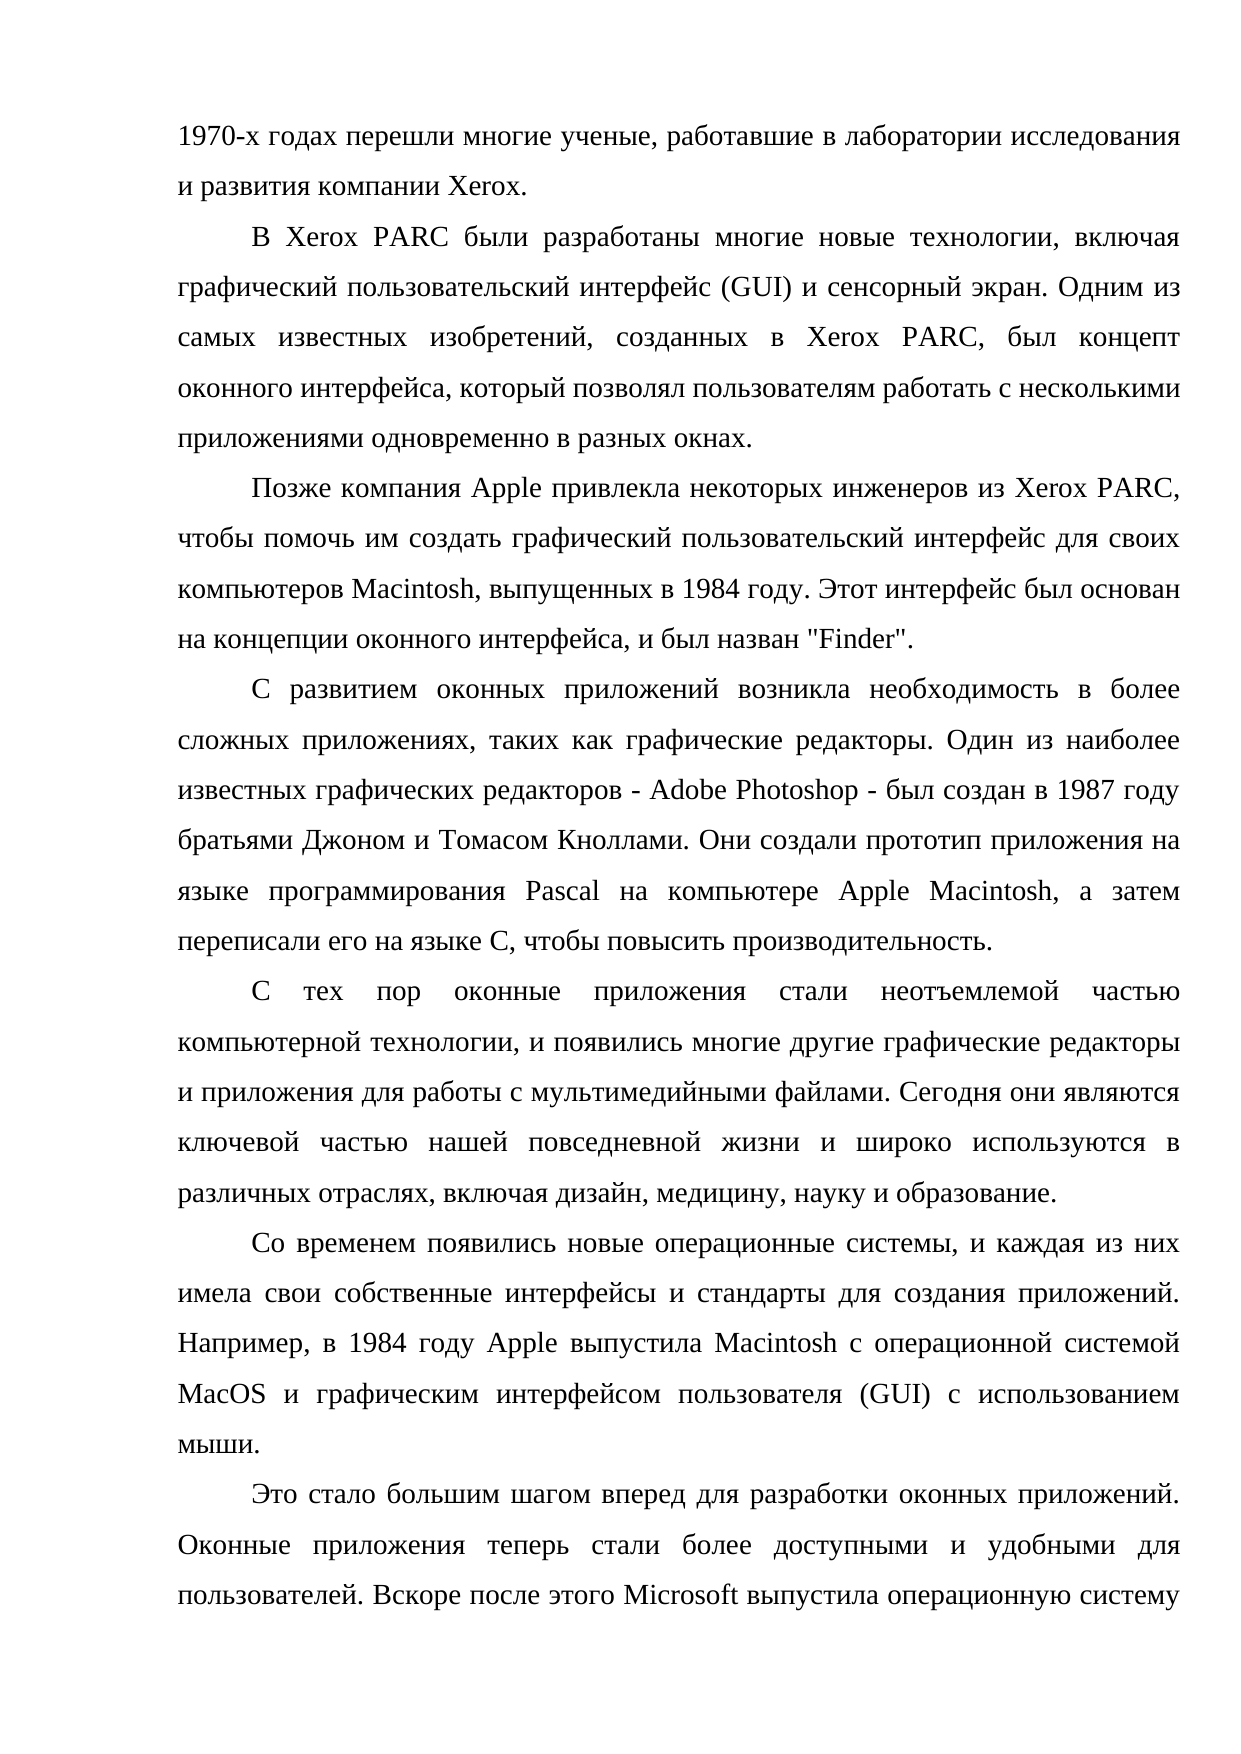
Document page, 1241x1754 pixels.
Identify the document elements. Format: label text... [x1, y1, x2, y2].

text В Xerox PARC были разработаны многие новые технологии, включая графический пользовательский интерфейс (GUI) и сенсорный экран. Одним из самых известных изобретений, созданных в Xerox PARC, был концепт оконного интерфейса, который позволял пользователям работать с несколькими приложениями одновременно в разных окнах. [177, 219, 1181, 453]
text С развитием оконных приложений возникла необходимость в более сложных приложениях, таких как графические редакторы. Один из наиболее известных графических редакторов - Adobe Photoshop - был создан в 1987 году братьями Джоном и Томасом Кноллами. Они создали прототип приложения на языке программирования Pascal на компьютере Apple Macintosh, а затем переписали его на языке С, чтобы повысить производительность. [177, 672, 1181, 957]
text Со временем появились новые операционные системы, и каждая из них имела свои собственные интерфейсы и стандарты для создания приложений. Например, в 1984 году Apple выпустила Macintosh с операционной системой MacOS и графическим интерфейсом пользователя (GUI) с использованием мыши. [177, 1225, 1181, 1460]
text Позже компания Apple привлекла некоторых инженеров из Xerox PARC, чтобы помочь им создать графический пользовательский интерфейс для своих компьютеров Macintosh, выпущенных в 1984 году. Этот интерфейс был основан на концепции оконного интерфейса, и был назван "Finder". [177, 470, 1181, 655]
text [177, 118, 1181, 202]
text С тех пор оконные приложения стали неотъемлемой частью компьютерной технологии, и появились многие другие графические редакторы и приложения для работы с мультимедийными файлами. Сегодня они являются ключевой частью нашей повседневной жизни и широко используются в различных отраслях, включая дизайн, медицину, науку и образование. [177, 973, 1181, 1208]
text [177, 1477, 1181, 1611]
